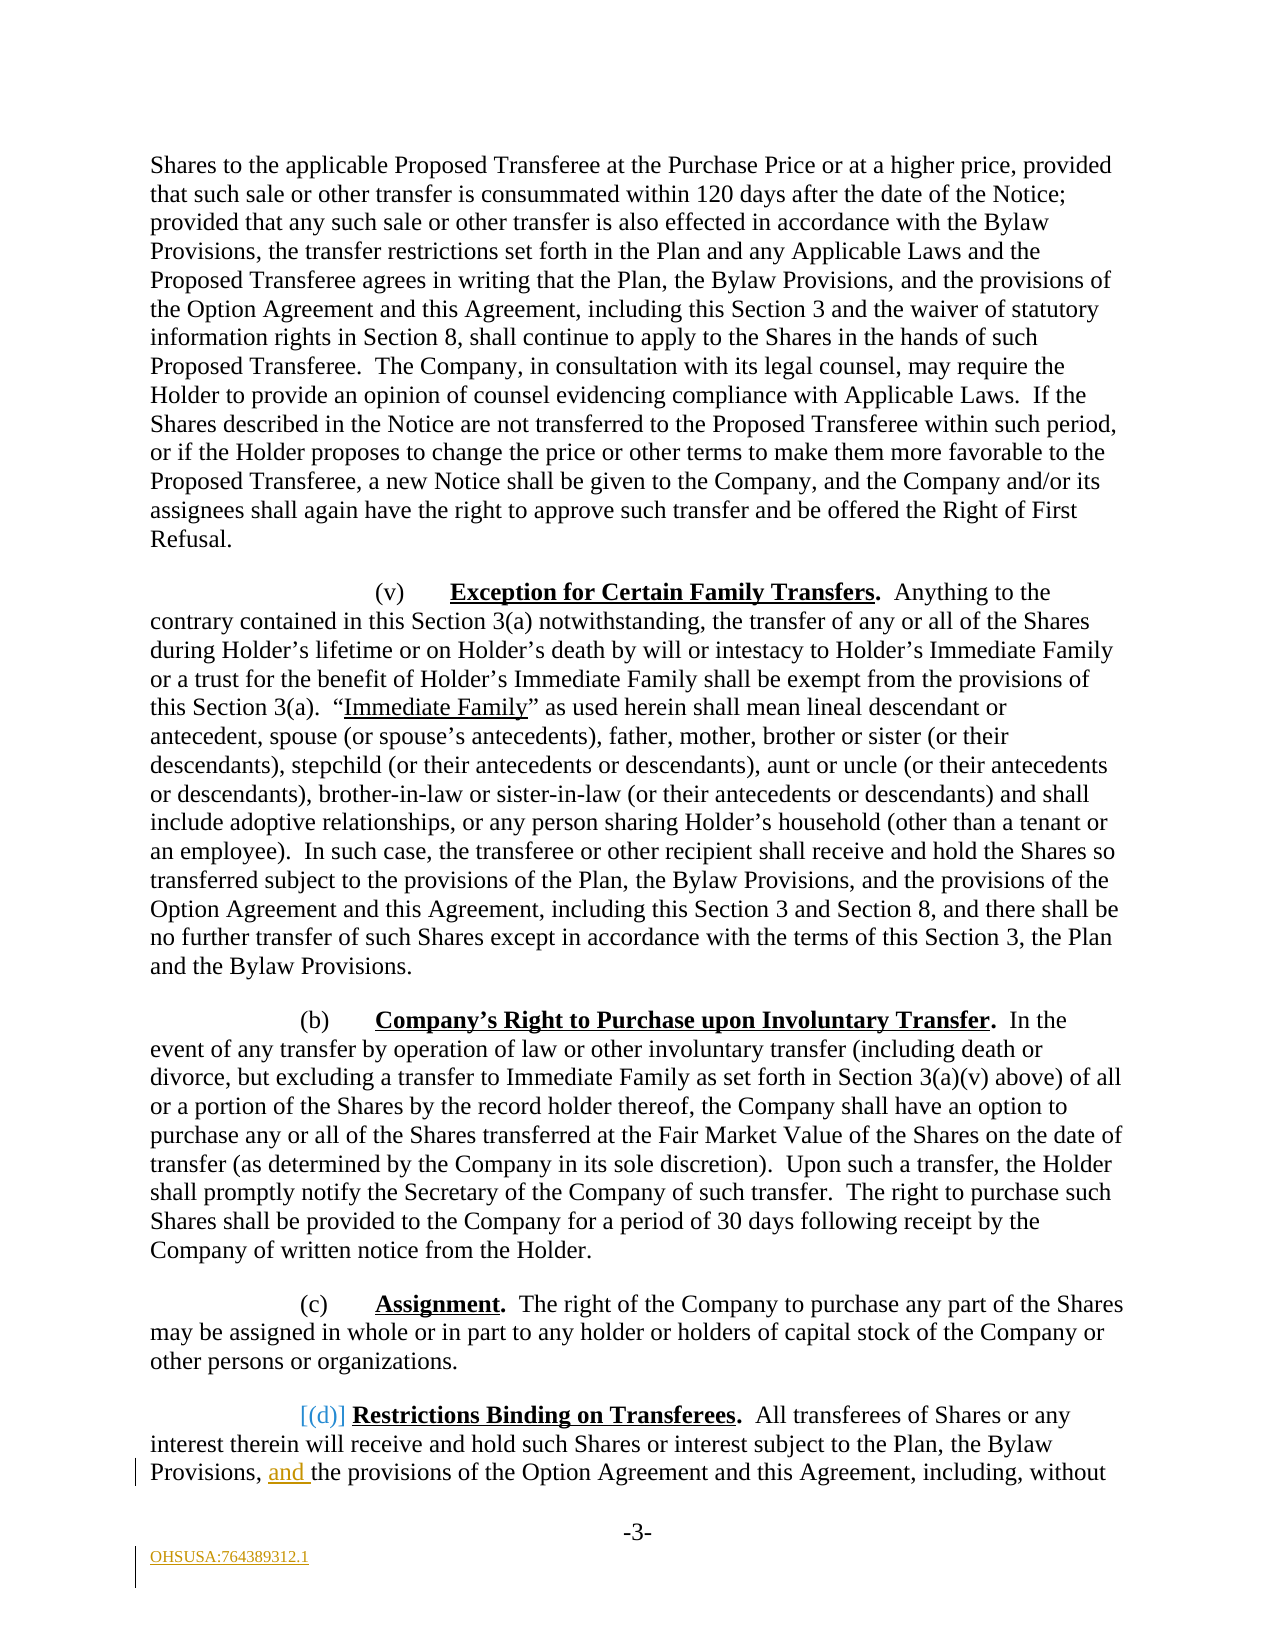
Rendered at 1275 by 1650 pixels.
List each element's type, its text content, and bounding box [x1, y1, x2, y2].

list Company’s Right to Purchase upon Involuntary Transfer. In the event of any transfer by operation of law or other involuntary transfer (including death or divorce, but excluding a transfer to Immediate Family as set forth in Section 3(a)(v) above) of all or a portion of the Shares by the record holder thereof, the Company shall have an option to purchase any or all of the Shares transferred at the Fair Market Value of the Shares on the date of transfer (as determined by the Company in its sole discretion). Upon such a transfer, the Holder shall promptly notify the Secretary of the Company of such transfer. The right to purchase such Shares shall be provided to the Company for a period of 30 days following receipt by the Company of written notice from the Holder. [150, 1005, 1125, 1264]
list Assignment. The right of the Company to purchase any part of the Shares may be assigned in whole or in part to any holder or holders of capital stock of the Company or other persons or organizations. [150, 1289, 1125, 1375]
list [150, 150, 1125, 552]
list Exception for Certain Family Transfers. Anything to the contrary contained in this Section 3(a) notwithstanding, the transfer of any or all of the Shares during Holder’s lifetime or on Holder’s death by will or intestacy to Holder’s Immediate Family or a trust for the benefit of Holder’s Immediate Family shall be exempt from the provisions of this Section 3(a). “Immediate Family” as used herein shall mean lineal descendant or antecedent, spouse (or spouse’s antecedents), father, mother, brother or sister (or their descendants), stepchild (or their antecedents or descendants), aunt or uncle (or their antecedents or descendants), brother-in-law or sister-in-law (or their antecedents or descendants) and shall include adoptive relationships, or any person sharing Holder’s household (other than a tenant or an employee). In such case, the transferee or other recipient shall receive and hold the Shares so transferred subject to the provisions of the Plan, the Bylaw Provisions, and the provisions of the Option Agreement and this Agreement, including this Section 3 and Section 8, and there shall be no further transfer of such Shares except in accordance with the terms of this Section 3, the Plan and the Bylaw Provisions. [150, 577, 1125, 980]
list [150, 1400, 1125, 1486]
